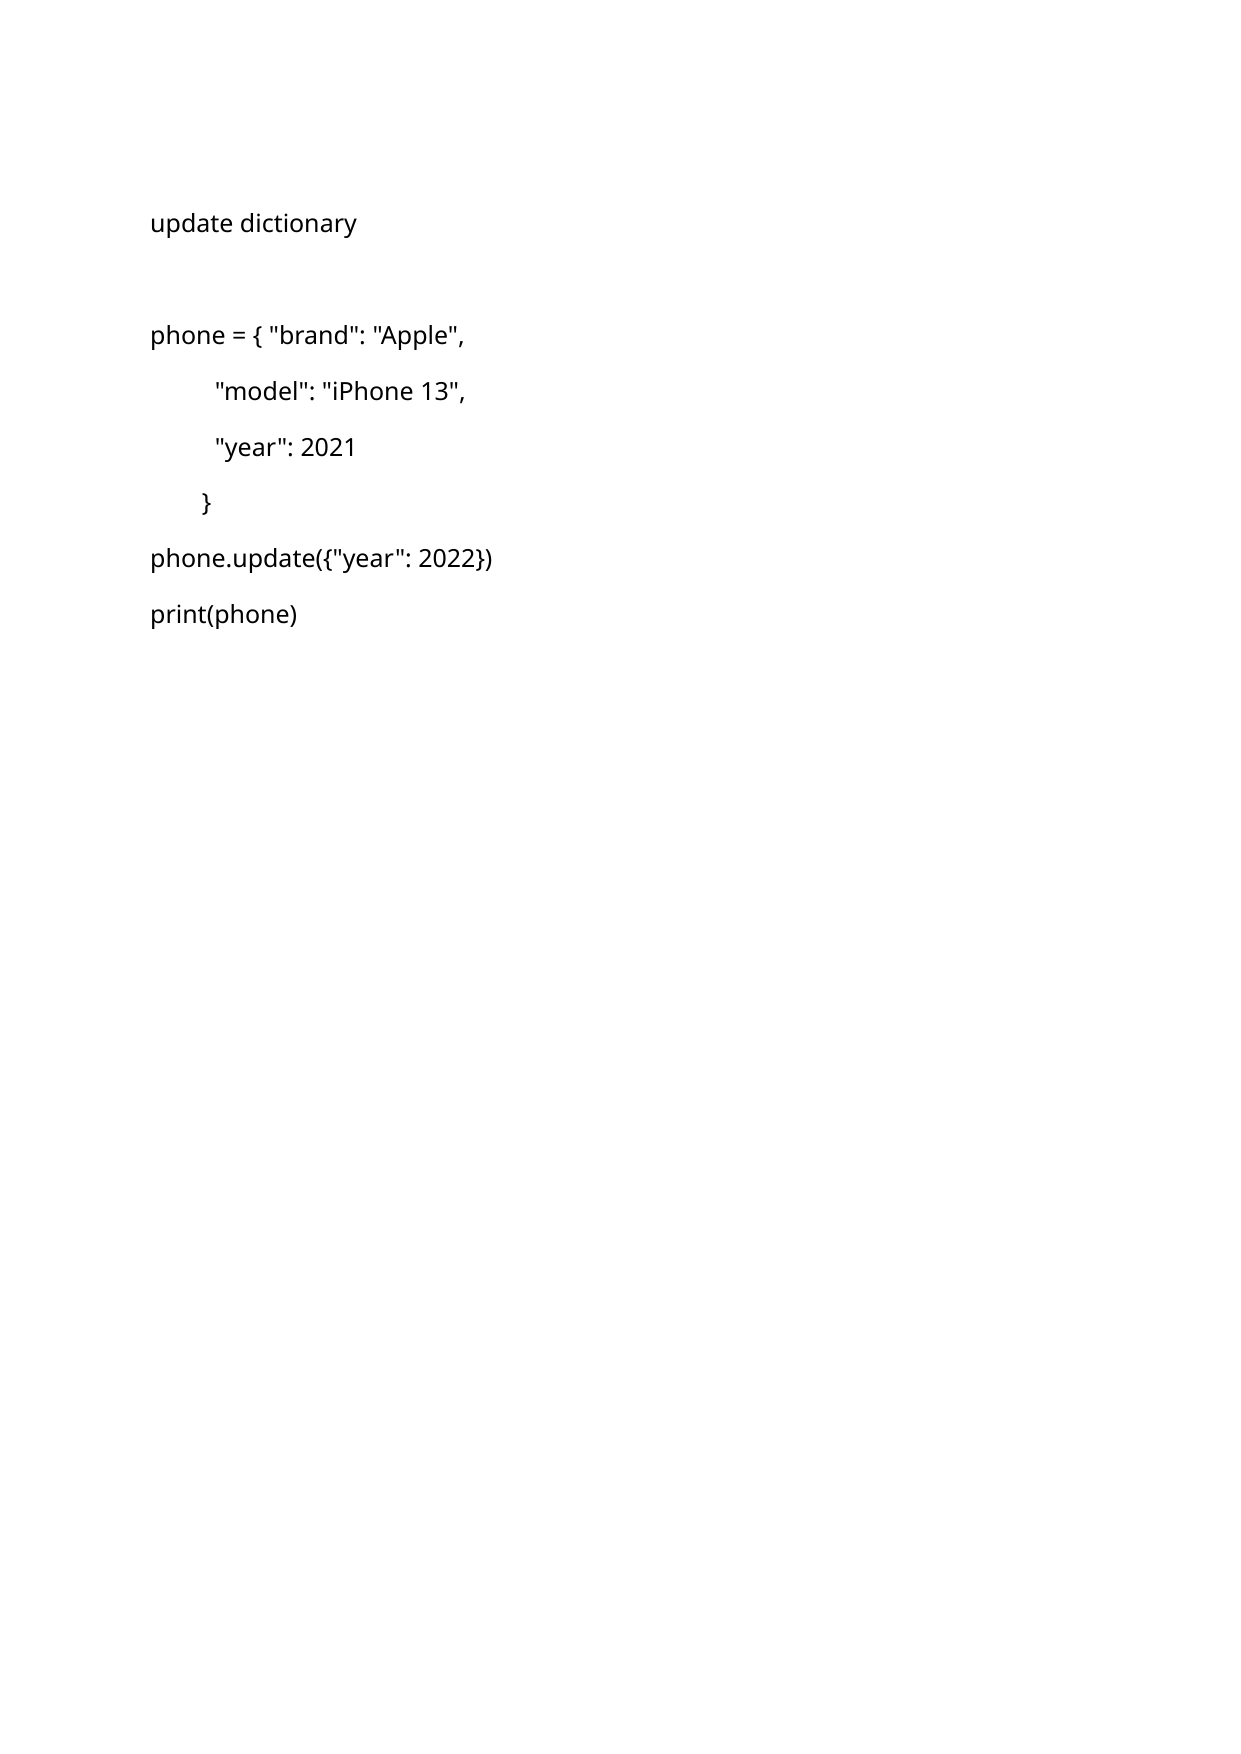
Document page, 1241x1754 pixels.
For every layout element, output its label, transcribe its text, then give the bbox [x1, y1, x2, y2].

text update dictionary [150, 206, 1090, 240]
text print(phone) [150, 597, 1090, 631]
text "year": 2021 [150, 429, 1090, 463]
text phone = { "brand": "Apple", [150, 317, 1090, 352]
text } [150, 485, 1090, 519]
text "model": "iPhone 13", [150, 373, 1090, 407]
text phone.update({"year": 2022}) [150, 541, 1090, 575]
